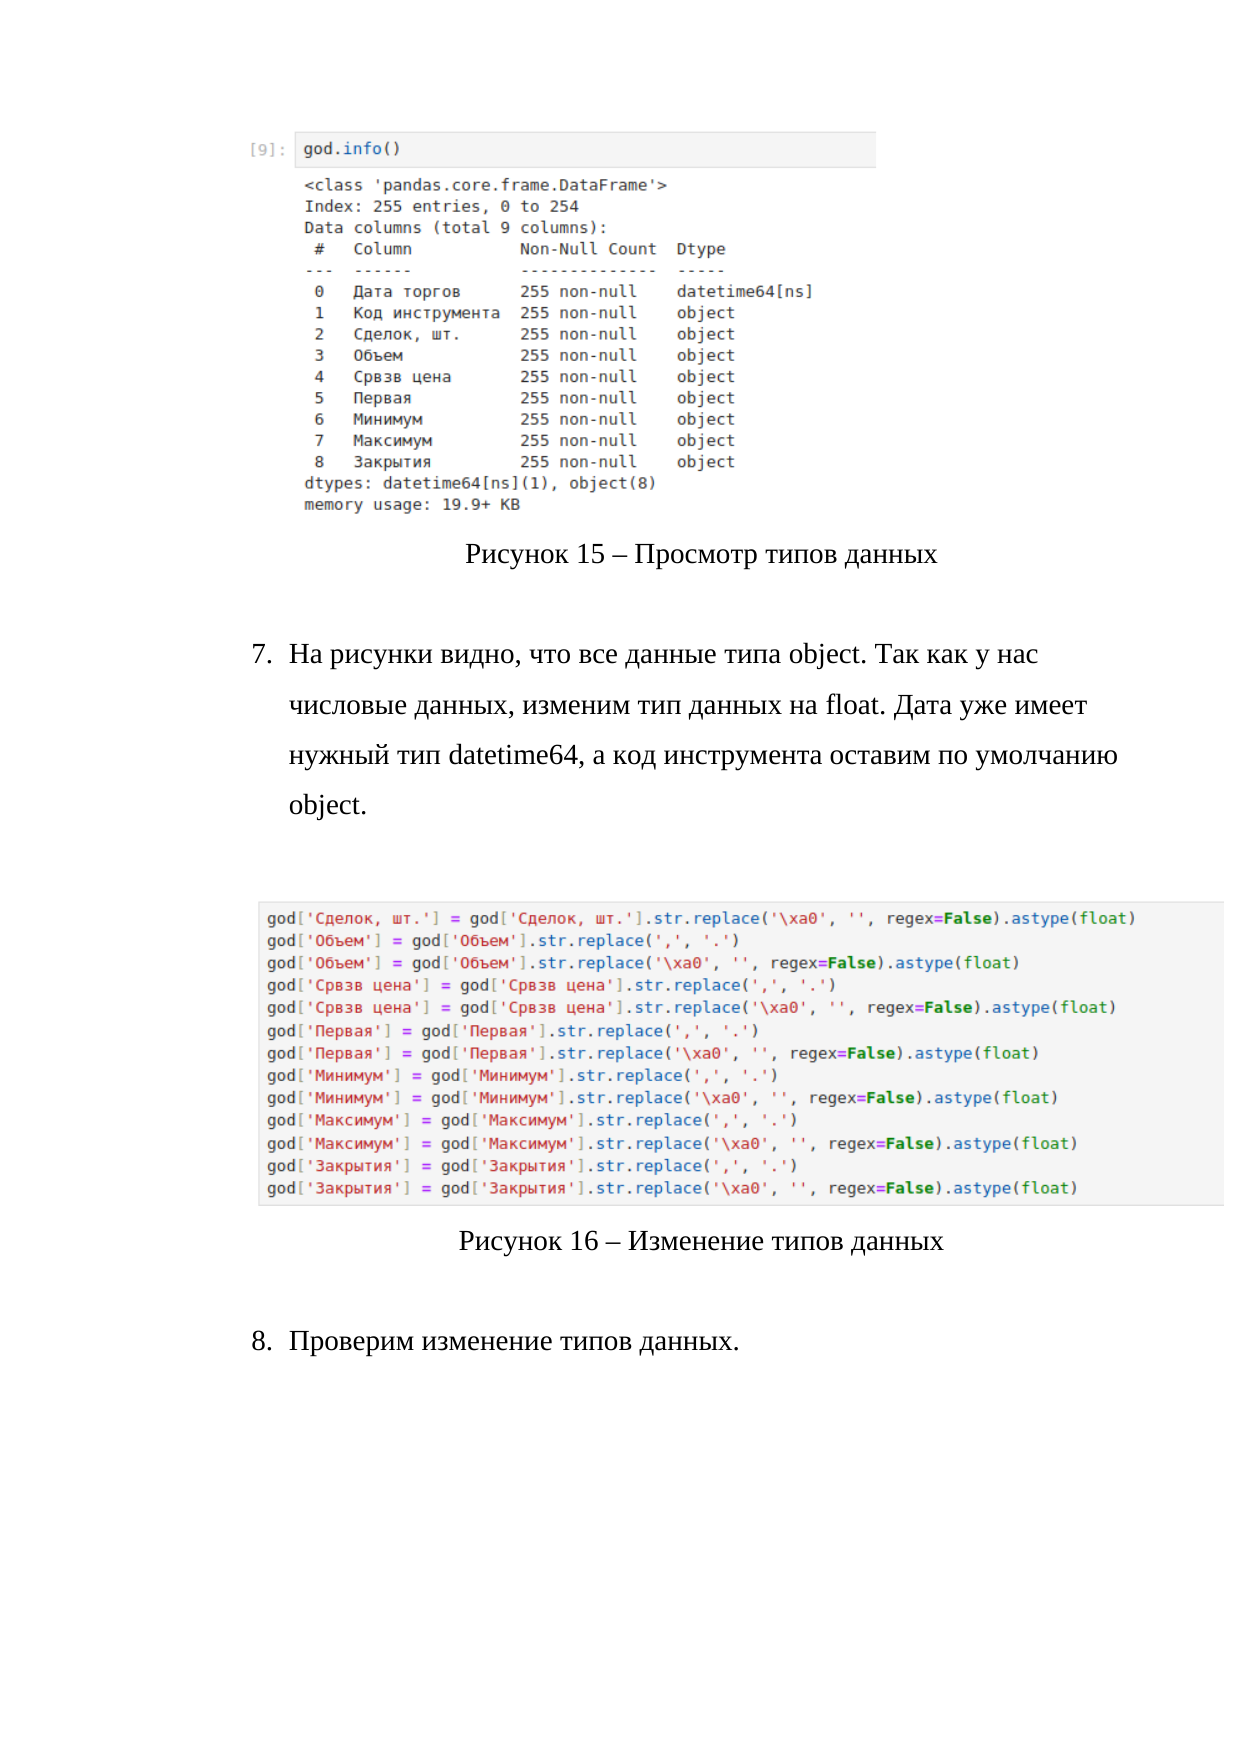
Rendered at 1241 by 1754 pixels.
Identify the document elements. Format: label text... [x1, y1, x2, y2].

picture [251, 888, 1224, 1206]
text Рисунок 15 – Просмотр типов данных [177, 536, 1152, 569]
list На рисунки видно, что все данные типа object. Так как у нас числовые данных, изменим тип данных на float. Дата уже имеет нужный тип datetime64, а код инструмента оставим по умолчанию object. [251, 637, 1152, 821]
picture [251, 118, 877, 520]
text Рисунок 16 – Изменение типов данных [177, 1223, 1152, 1256]
list Проверим изменение типов данных. [251, 1323, 1152, 1357]
